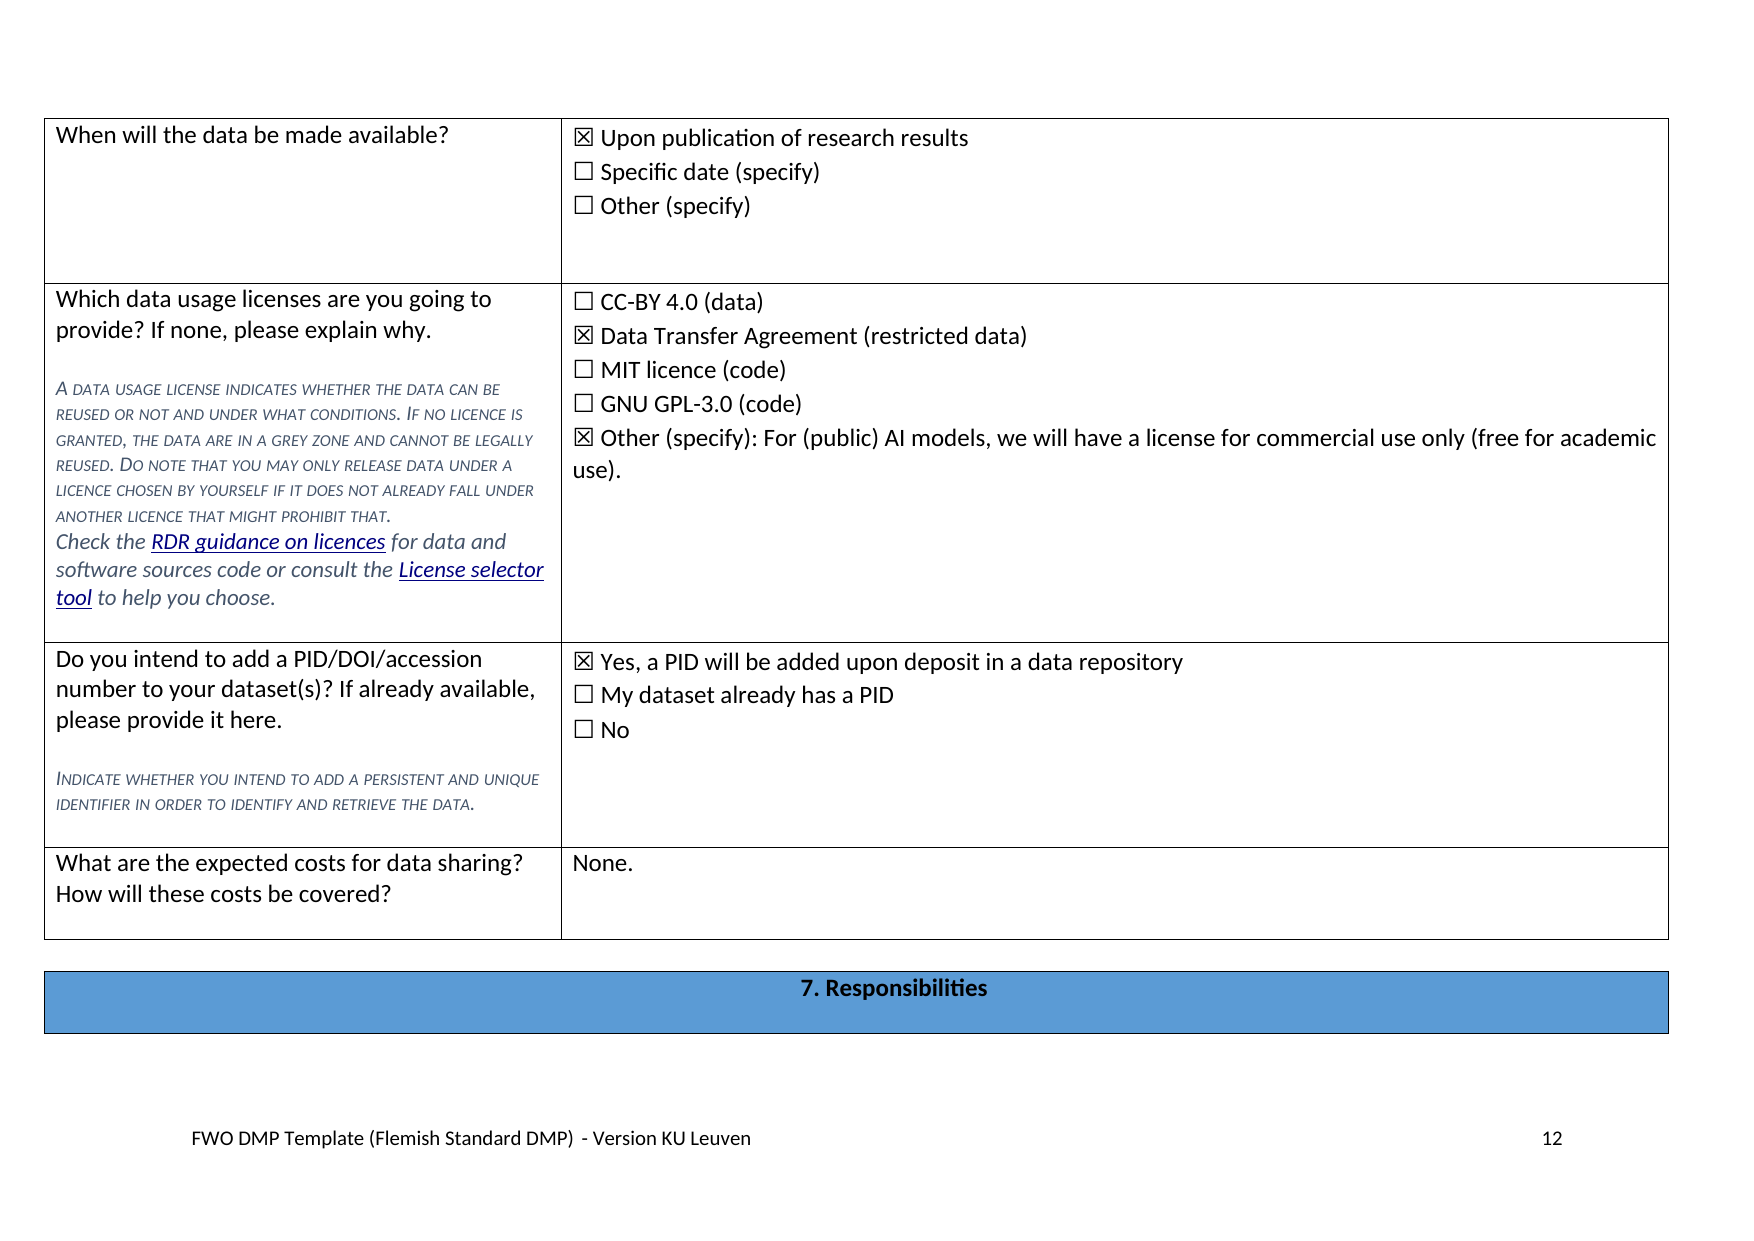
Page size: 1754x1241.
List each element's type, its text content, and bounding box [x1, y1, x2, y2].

table_header 7. Responsibilities [45, 972, 1668, 1033]
table_cell Which data usage licenses are you going to provide? If none, please explain why. A data usage license indicates whether the data can be reused or not and under what conditions. If no licence is granted, the data are in a grey zone and cannot be legally reused. Do note that you may only release data under a licence chosen by yourself if it does not already fall under another licence that might prohibit that. Check the RDR guidance on licences for data and software sources code or consult the License selector tool to help you choose. [45, 284, 561, 642]
table_cell What are the expected costs for data sharing? How will these costs be covered? [45, 848, 561, 939]
table_cell When will the data be made available? [45, 119, 561, 282]
table_cell None. [562, 848, 1668, 939]
table_cell CC-BY 4.0 (data) Data Transfer Agreement (restricted data) MIT licence (code) GNU GPL-3.0 (code) Other (specify): For (public) AI models, we will have a license for commercial use only (free for academic use). [562, 284, 1668, 642]
table_cell Do you intend to add a PID/DOI/accession number to your dataset(s)? If already available, please provide it here. Indicate whether you intend to add a persistent and unique identifier in order to identify and retrieve the data. [45, 643, 561, 847]
table_cell Yes, a PID will be added upon deposit in a data repository My dataset already has a PID No [562, 643, 1668, 847]
table_cell Upon publication of research results Specific date (specify) Other (specify) [562, 119, 1668, 282]
